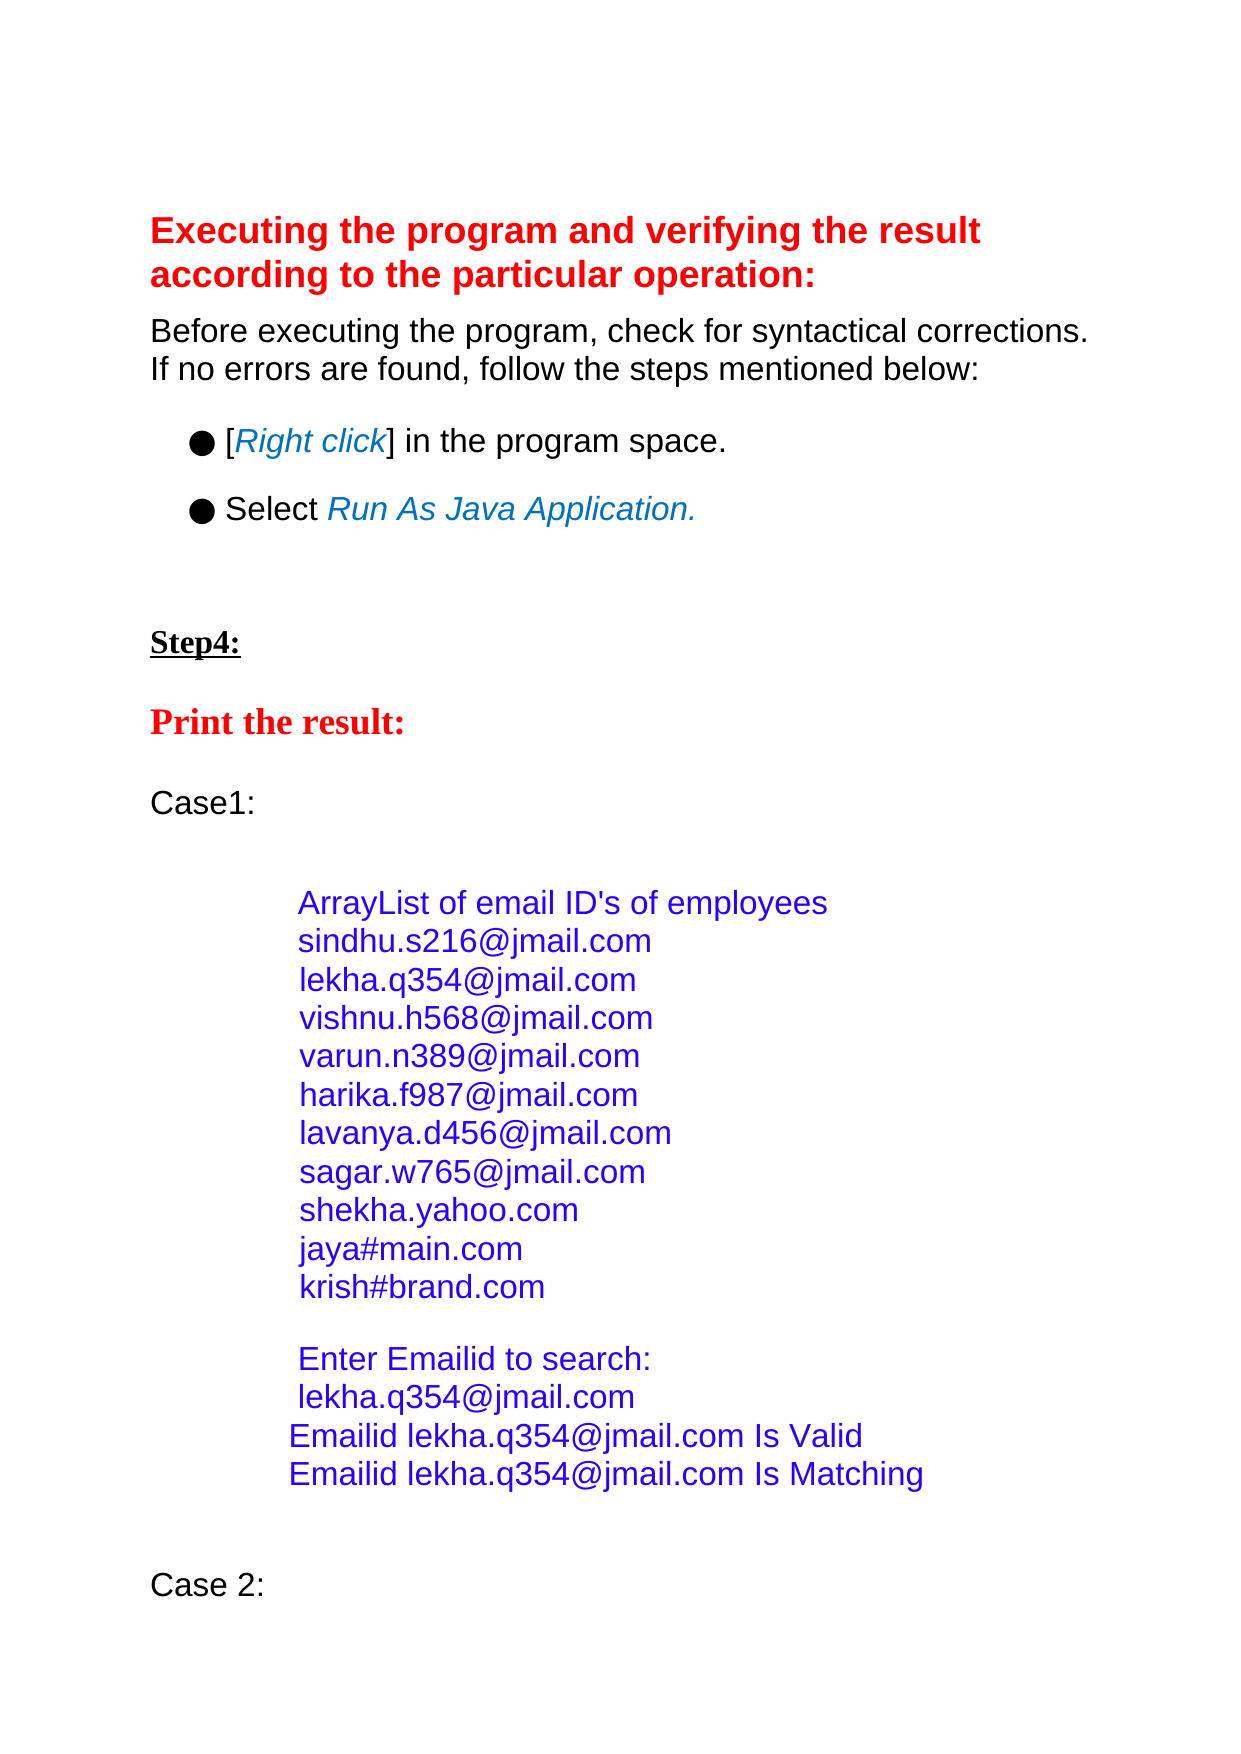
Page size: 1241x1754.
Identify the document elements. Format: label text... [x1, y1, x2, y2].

text Step4: [150, 622, 1090, 661]
text shekha.yahoo.com [150, 1190, 1090, 1229]
text Emailid lekha.q354@jmail.com Is Valid [150, 1416, 1090, 1454]
text lavanya.d456@jmail.com [150, 1113, 1090, 1152]
text ArrayList of email ID's of employees [150, 883, 1090, 921]
text Print the result: [150, 699, 1090, 743]
text jaya#main.com [150, 1229, 1090, 1267]
text sindhu.s216@jmail.com [150, 921, 1090, 959]
list Select Run As Java Application. [187, 471, 1090, 540]
text lekha.q354@jmail.com [150, 1377, 1090, 1416]
text Enter Emailid to search: [150, 1339, 1090, 1377]
text lekha.q354@jmail.com [150, 959, 1090, 998]
text Before executing the program, check for syntactical corrections. If no errors are found, follow the steps mentioned below: [150, 311, 1090, 387]
list [Right click] in the program space. [187, 403, 1090, 471]
text sagar.w765@jmail.com [150, 1152, 1090, 1190]
text Executing the program and verifying the result according to the particular operation: [150, 209, 1090, 295]
text Emailid lekha.q354@jmail.com Is Matching [150, 1454, 1090, 1493]
text harika.f987@jmail.com [150, 1075, 1090, 1113]
text Case1: [150, 783, 1090, 821]
text varun.n389@jmail.com [150, 1036, 1090, 1075]
text krish#brand.com [150, 1267, 1090, 1306]
text vishnu.h568@jmail.com [150, 998, 1090, 1036]
text Case 2: [150, 1565, 1090, 1603]
